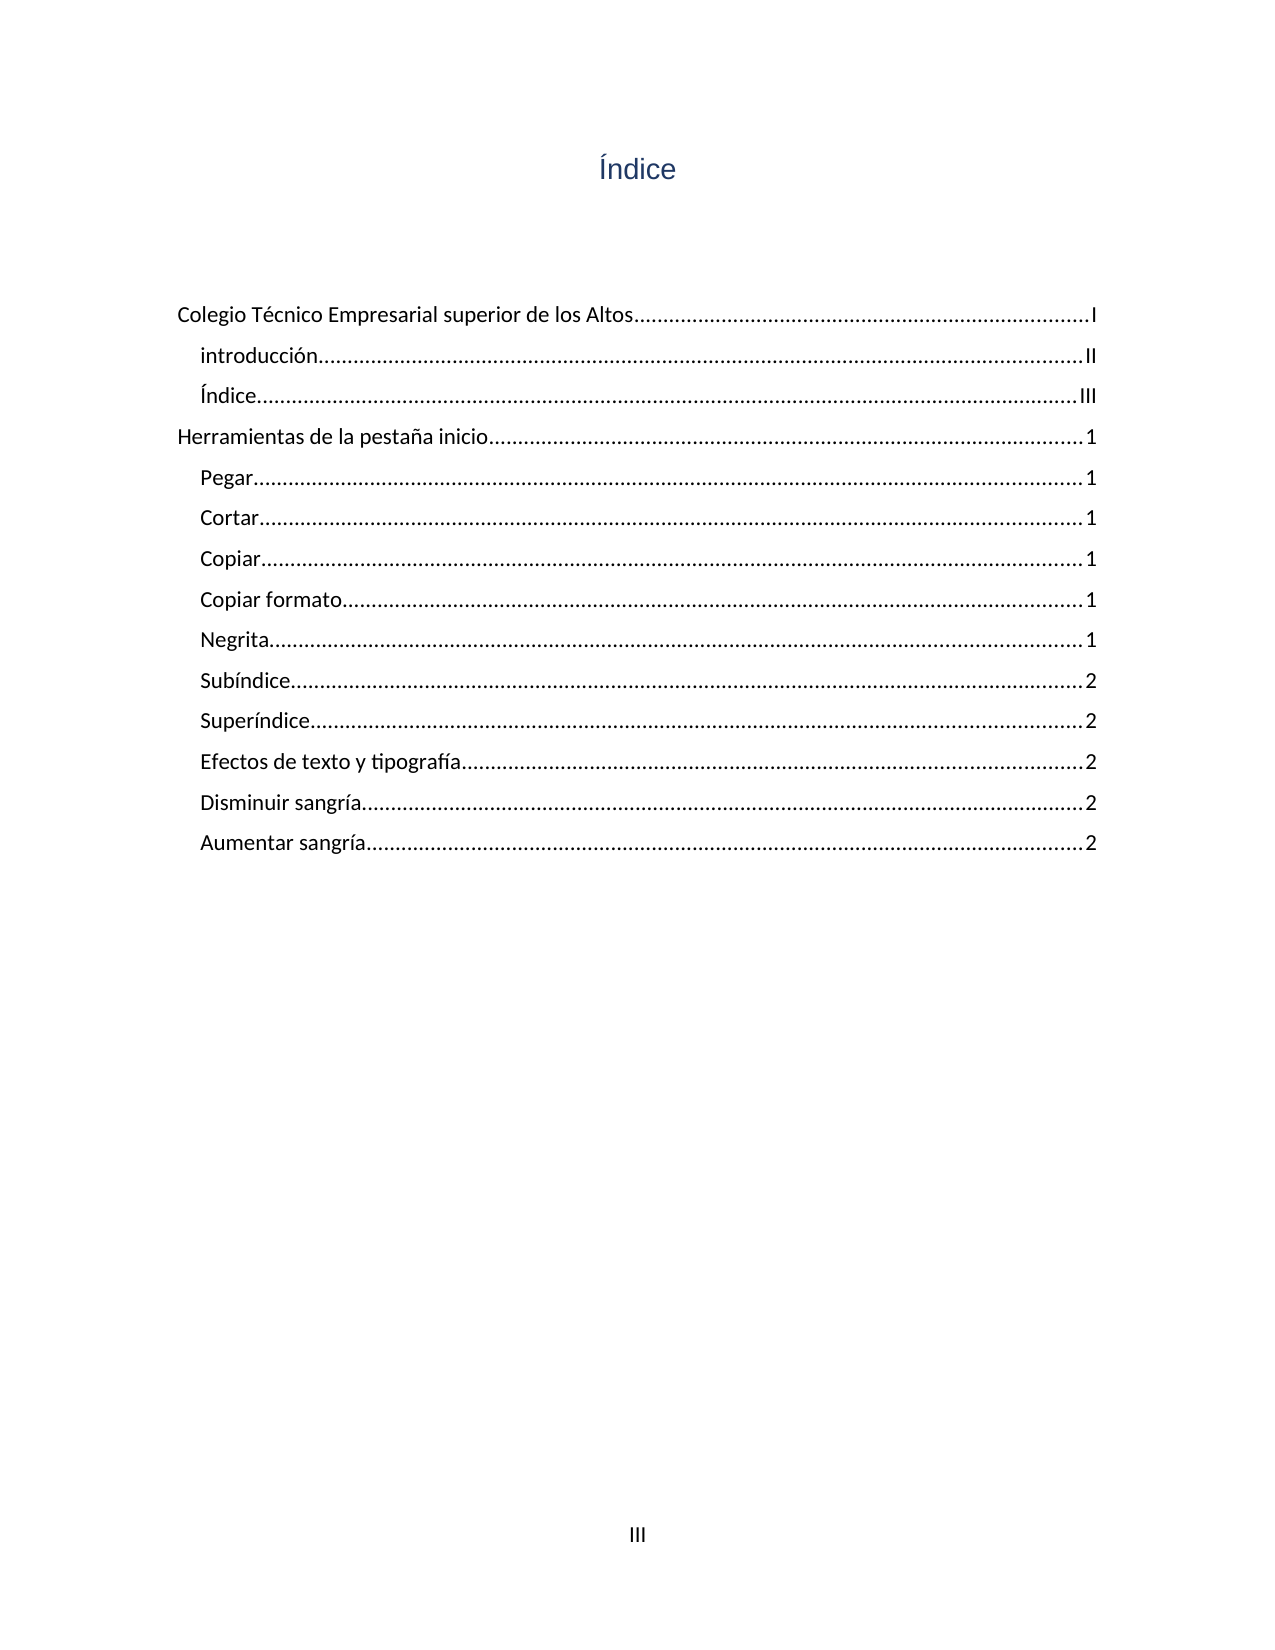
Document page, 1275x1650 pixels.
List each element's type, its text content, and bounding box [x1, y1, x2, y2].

subtitle Índice [177, 152, 1098, 185]
